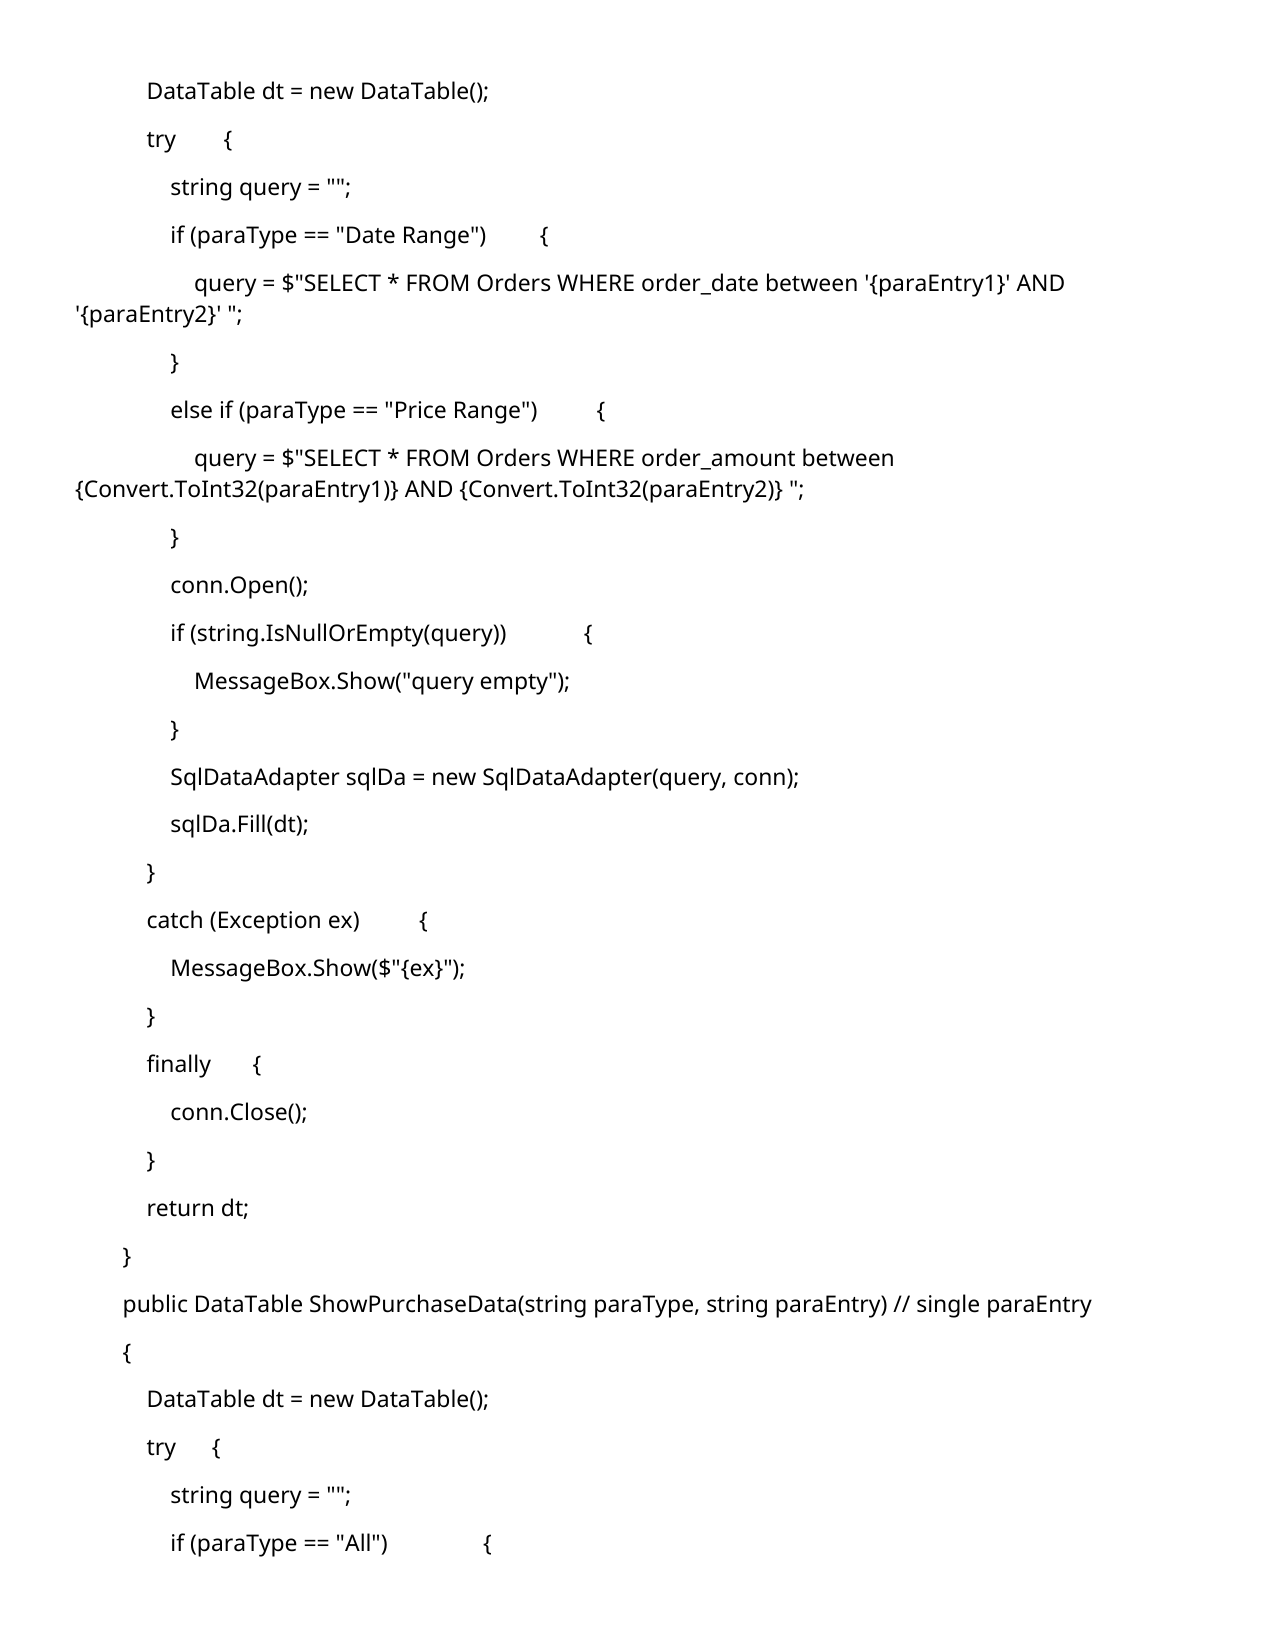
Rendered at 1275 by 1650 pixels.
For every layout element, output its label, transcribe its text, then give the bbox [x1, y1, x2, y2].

text if (paraType == "All") { [75, 1527, 1200, 1558]
text sqlDa.Fill(dt); [75, 808, 1200, 839]
text if (paraType == "Date Range") { [75, 219, 1200, 250]
text if (string.IsNullOrEmpty(query)) { [75, 617, 1200, 648]
text try { [75, 1431, 1200, 1462]
text } [75, 346, 1200, 377]
text return dt; [75, 1192, 1200, 1223]
text { [75, 1335, 1200, 1367]
text finally { [75, 1048, 1200, 1079]
text try { [75, 123, 1200, 154]
text query = $"SELECT * FROM Orders WHERE order_amount between {Convert.ToInt32(paraEntry1)} AND {Convert.ToInt32(paraEntry2)} "; [75, 442, 1200, 504]
text MessageBox.Show($"{ex}"); [75, 952, 1200, 983]
text } [75, 521, 1200, 552]
text string query = ""; [75, 171, 1200, 202]
text else if (paraType == "Price Range") { [75, 394, 1200, 425]
text MessageBox.Show("query empty"); [75, 664, 1200, 696]
text string query = ""; [75, 1479, 1200, 1510]
text } [75, 1239, 1200, 1271]
text catch (Exception ex) { [75, 904, 1200, 935]
text } [75, 1144, 1200, 1175]
text conn.Close(); [75, 1096, 1200, 1127]
text public DataTable ShowPurchaseData(string paraType, string paraEntry) // single paraEntry [75, 1287, 1200, 1319]
text query = $"SELECT * FROM Orders WHERE order_date between '{paraEntry1}' AND '{paraEntry2}' "; [75, 267, 1200, 329]
text DataTable dt = new DataTable(); [75, 75, 1200, 106]
text SqlDataAdapter sqlDa = new SqlDataAdapter(query, conn); [75, 760, 1200, 792]
text } [75, 1000, 1200, 1031]
text } [75, 856, 1200, 887]
text } [75, 712, 1200, 744]
text conn.Open(); [75, 569, 1200, 600]
text DataTable dt = new DataTable(); [75, 1383, 1200, 1414]
